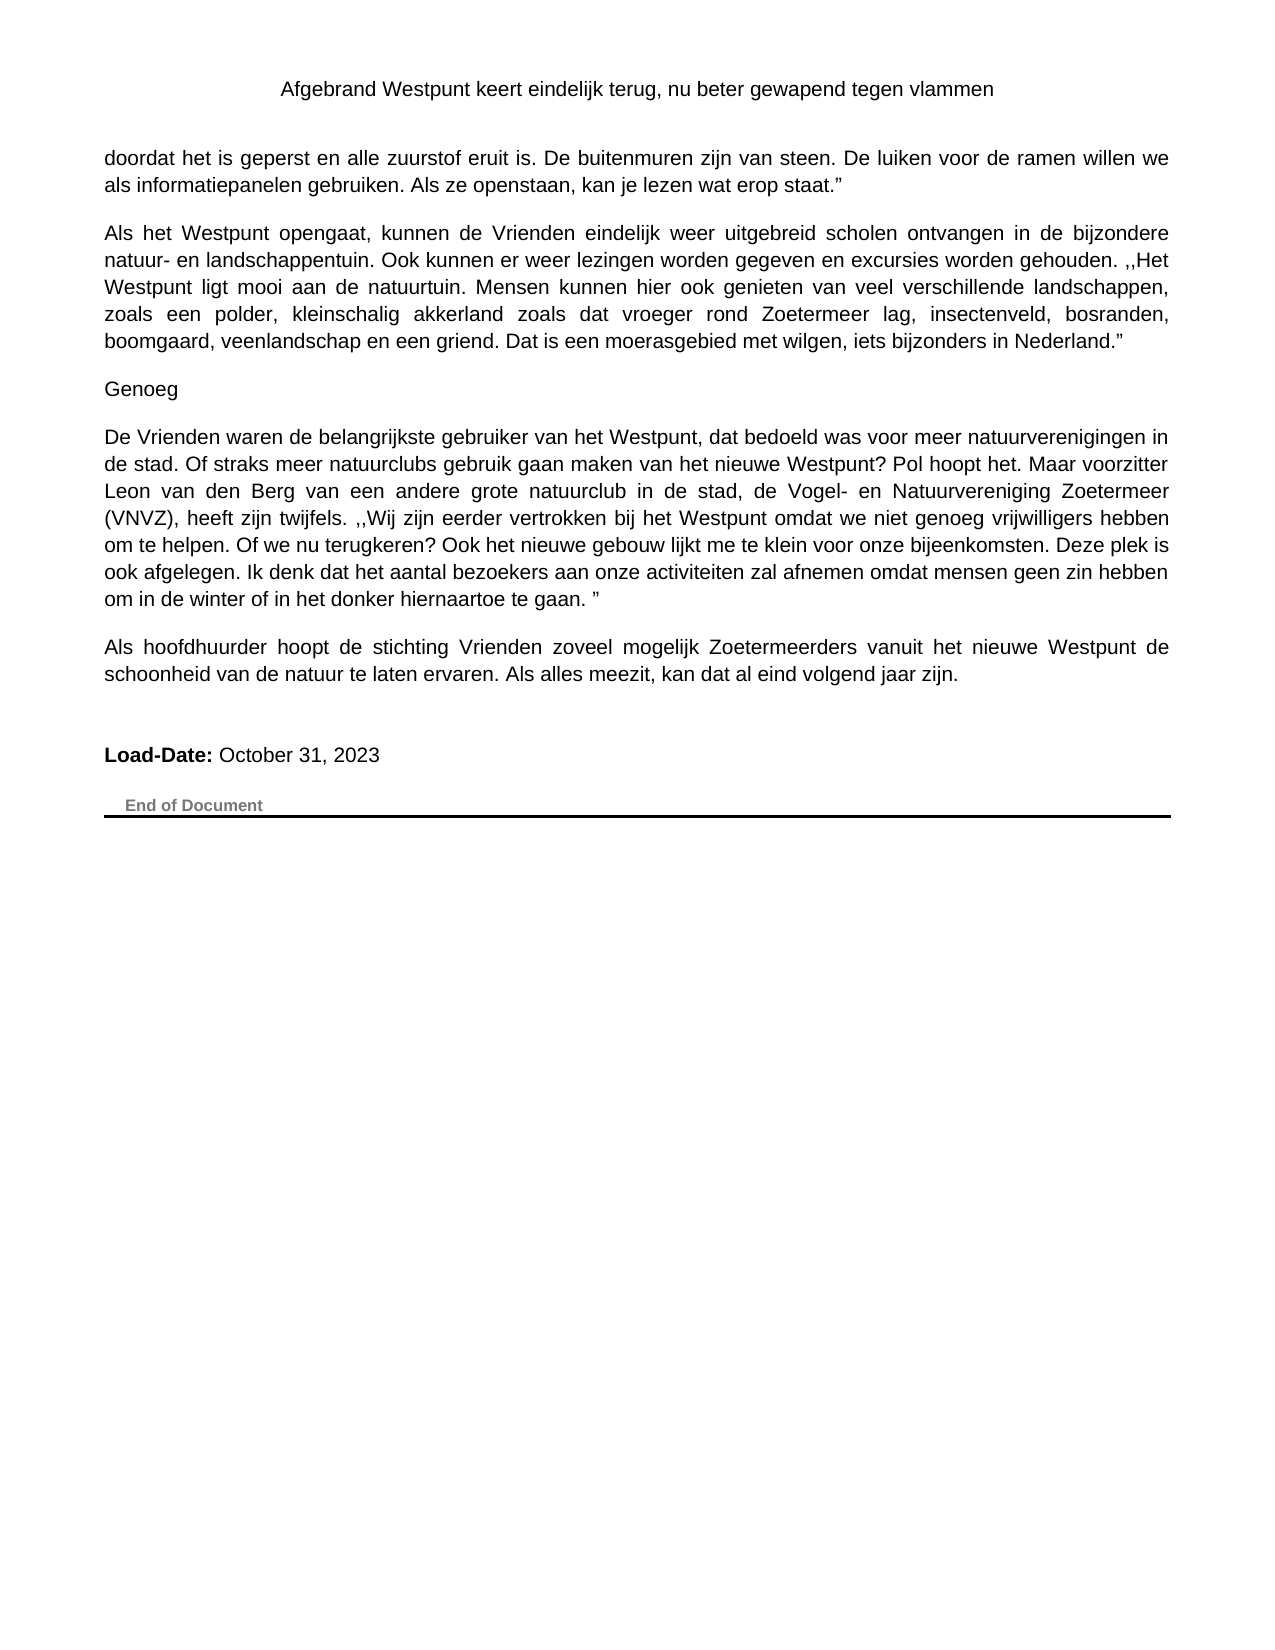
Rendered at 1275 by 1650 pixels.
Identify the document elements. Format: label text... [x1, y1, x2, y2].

text De Vrienden waren de belangrijkste gebruiker van het Westpunt, dat bedoeld was voor meer natuurverenigingen in de stad. Of straks meer natuurclubs gebruik gaan maken van het nieuwe Westpunt? Pol hoopt het. Maar voorzitter Leon van den Berg van een andere grote natuurclub in de stad, de Vogel- en Natuurvereniging Zoetermeer (VNVZ), heeft zijn twijfels. ,,Wij zijn eerder vertrokken bij het Westpunt omdat we niet genoeg vrijwilligers hebben om te helpen. Of we nu terugkeren? Ook het nieuwe gebouw lijkt me te klein voor onze bijeenkomsten. Deze plek is ook afgelegen. Ik denk dat het aantal bezoekers aan onze activiteiten zal afnemen omdat mensen geen zin hebben om in de winter of in het donker hiernaartoe te gaan. ” [104, 421, 1171, 611]
text End of Document [125, 796, 1171, 815]
text Als het Westpunt opengaat, kunnen de Vrienden eindelijk weer uitgebreid scholen ontvangen in de bijzondere natuur- en landschappentuin. Ook kunnen er weer lezingen worden gegeven en excursies worden gehouden. ,,Het Westpunt ligt mooi aan de natuurtuin. Mensen kunnen hier ook genieten van veel verschillende landschappen, zoals een polder, kleinschalig akkerland zoals dat vroeger rond Zoetermeer lag, insectenveld, bosranden, boomgaard, veenlandschap en een griend. Dat is een moerasgebied met wilgen, iets bijzonders in Nederland.” [104, 217, 1171, 353]
text Load-Date: October 31, 2023 [104, 711, 1171, 767]
text Genoeg [104, 373, 1171, 401]
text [104, 142, 1171, 196]
text Als hoofdhuurder hoopt de stichting Vrienden zoveel mogelijk Zoetermeerders vanuit het nieuwe Westpunt de schoonheid van de natuur te laten ervaren. Als alles meezit, kan dat al eind volgend jaar zijn. [104, 632, 1171, 686]
